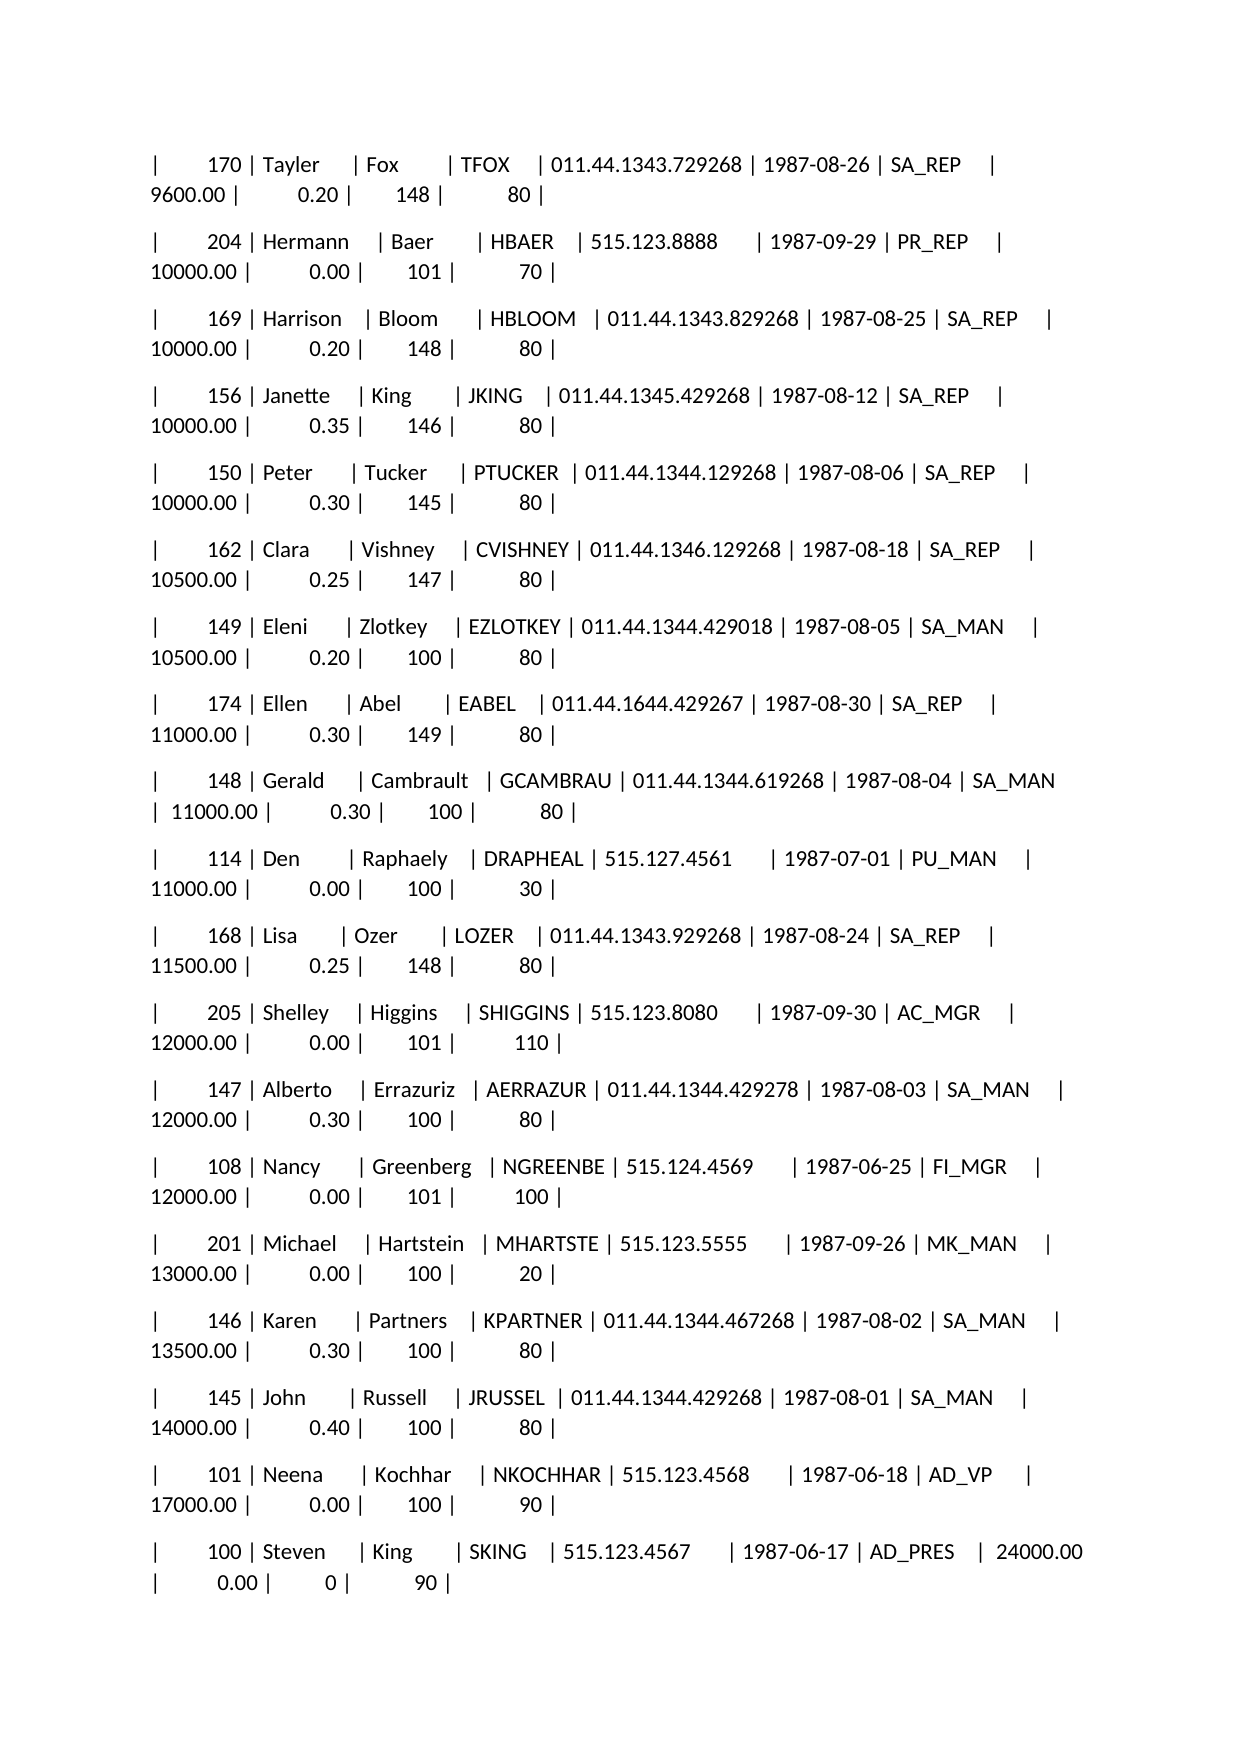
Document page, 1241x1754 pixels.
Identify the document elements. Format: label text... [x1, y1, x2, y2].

text | 145 | John | Russell | JRUSSEL | 011.44.1344.429268 | 1987-08-01 | SA_MAN | 14000.00 | 0.40 | 100 | 80 | [150, 1383, 1090, 1442]
text | 150 | Peter | Tucker | PTUCKER | 011.44.1344.129268 | 1987-08-06 | SA_REP | 10000.00 | 0.30 | 145 | 80 | [150, 458, 1090, 517]
text | 101 | Neena | Kochhar | NKOCHHAR | 515.123.4568 | 1987-06-18 | AD_VP | 17000.00 | 0.00 | 100 | 90 | [150, 1460, 1090, 1519]
text | 205 | Shelley | Higgins | SHIGGINS | 515.123.8080 | 1987-09-30 | AC_MGR | 12000.00 | 0.00 | 101 | 110 | [150, 998, 1090, 1056]
text | 168 | Lisa | Ozer | LOZER | 011.44.1343.929268 | 1987-08-24 | SA_REP | 11500.00 | 0.25 | 148 | 80 | [150, 921, 1090, 979]
text | 201 | Michael | Hartstein | MHARTSTE | 515.123.5555 | 1987-09-26 | MK_MAN | 13000.00 | 0.00 | 100 | 20 | [150, 1229, 1090, 1287]
text | 108 | Nancy | Greenberg | NGREENBE | 515.124.4569 | 1987-06-25 | FI_MGR | 12000.00 | 0.00 | 101 | 100 | [150, 1152, 1090, 1210]
text | 204 | Hermann | Baer | HBAER | 515.123.8888 | 1987-09-29 | PR_REP | 10000.00 | 0.00 | 101 | 70 | [150, 227, 1090, 285]
text | 147 | Alberto | Errazuriz | AERRAZUR | 011.44.1344.429278 | 1987-08-03 | SA_MAN | 12000.00 | 0.30 | 100 | 80 | [150, 1075, 1090, 1133]
text | 170 | Tayler | Fox | TFOX | 011.44.1343.729268 | 1987-08-26 | SA_REP | 9600.00 | 0.20 | 148 | 80 | [150, 150, 1090, 208]
text | 174 | Ellen | Abel | EABEL | 011.44.1644.429267 | 1987-08-30 | SA_REP | 11000.00 | 0.30 | 149 | 80 | [150, 689, 1090, 748]
text | 148 | Gerald | Cambrault | GCAMBRAU | 011.44.1344.619268 | 1987-08-04 | SA_MAN | 11000.00 | 0.30 | 100 | 80 | [150, 767, 1090, 825]
text | 162 | Clara | Vishney | CVISHNEY | 011.44.1346.129268 | 1987-08-18 | SA_REP | 10500.00 | 0.25 | 147 | 80 | [150, 535, 1090, 594]
text | 114 | Den | Raphaely | DRAPHEAL | 515.127.4561 | 1987-07-01 | PU_MAN | 11000.00 | 0.00 | 100 | 30 | [150, 844, 1090, 902]
text | 149 | Eleni | Zlotkey | EZLOTKEY | 011.44.1344.429018 | 1987-08-05 | SA_MAN | 10500.00 | 0.20 | 100 | 80 | [150, 612, 1090, 671]
text | 146 | Karen | Partners | KPARTNER | 011.44.1344.467268 | 1987-08-02 | SA_MAN | 13500.00 | 0.30 | 100 | 80 | [150, 1306, 1090, 1364]
text | 169 | Harrison | Bloom | HBLOOM | 011.44.1343.829268 | 1987-08-25 | SA_REP | 10000.00 | 0.20 | 148 | 80 | [150, 304, 1090, 362]
text | 156 | Janette | King | JKING | 011.44.1345.429268 | 1987-08-12 | SA_REP | 10000.00 | 0.35 | 146 | 80 | [150, 381, 1090, 439]
text | 100 | Steven | King | SKING | 515.123.4567 | 1987-06-17 | AD_PRES | 24000.00 | 0.00 | 0 | 90 | [150, 1537, 1090, 1596]
